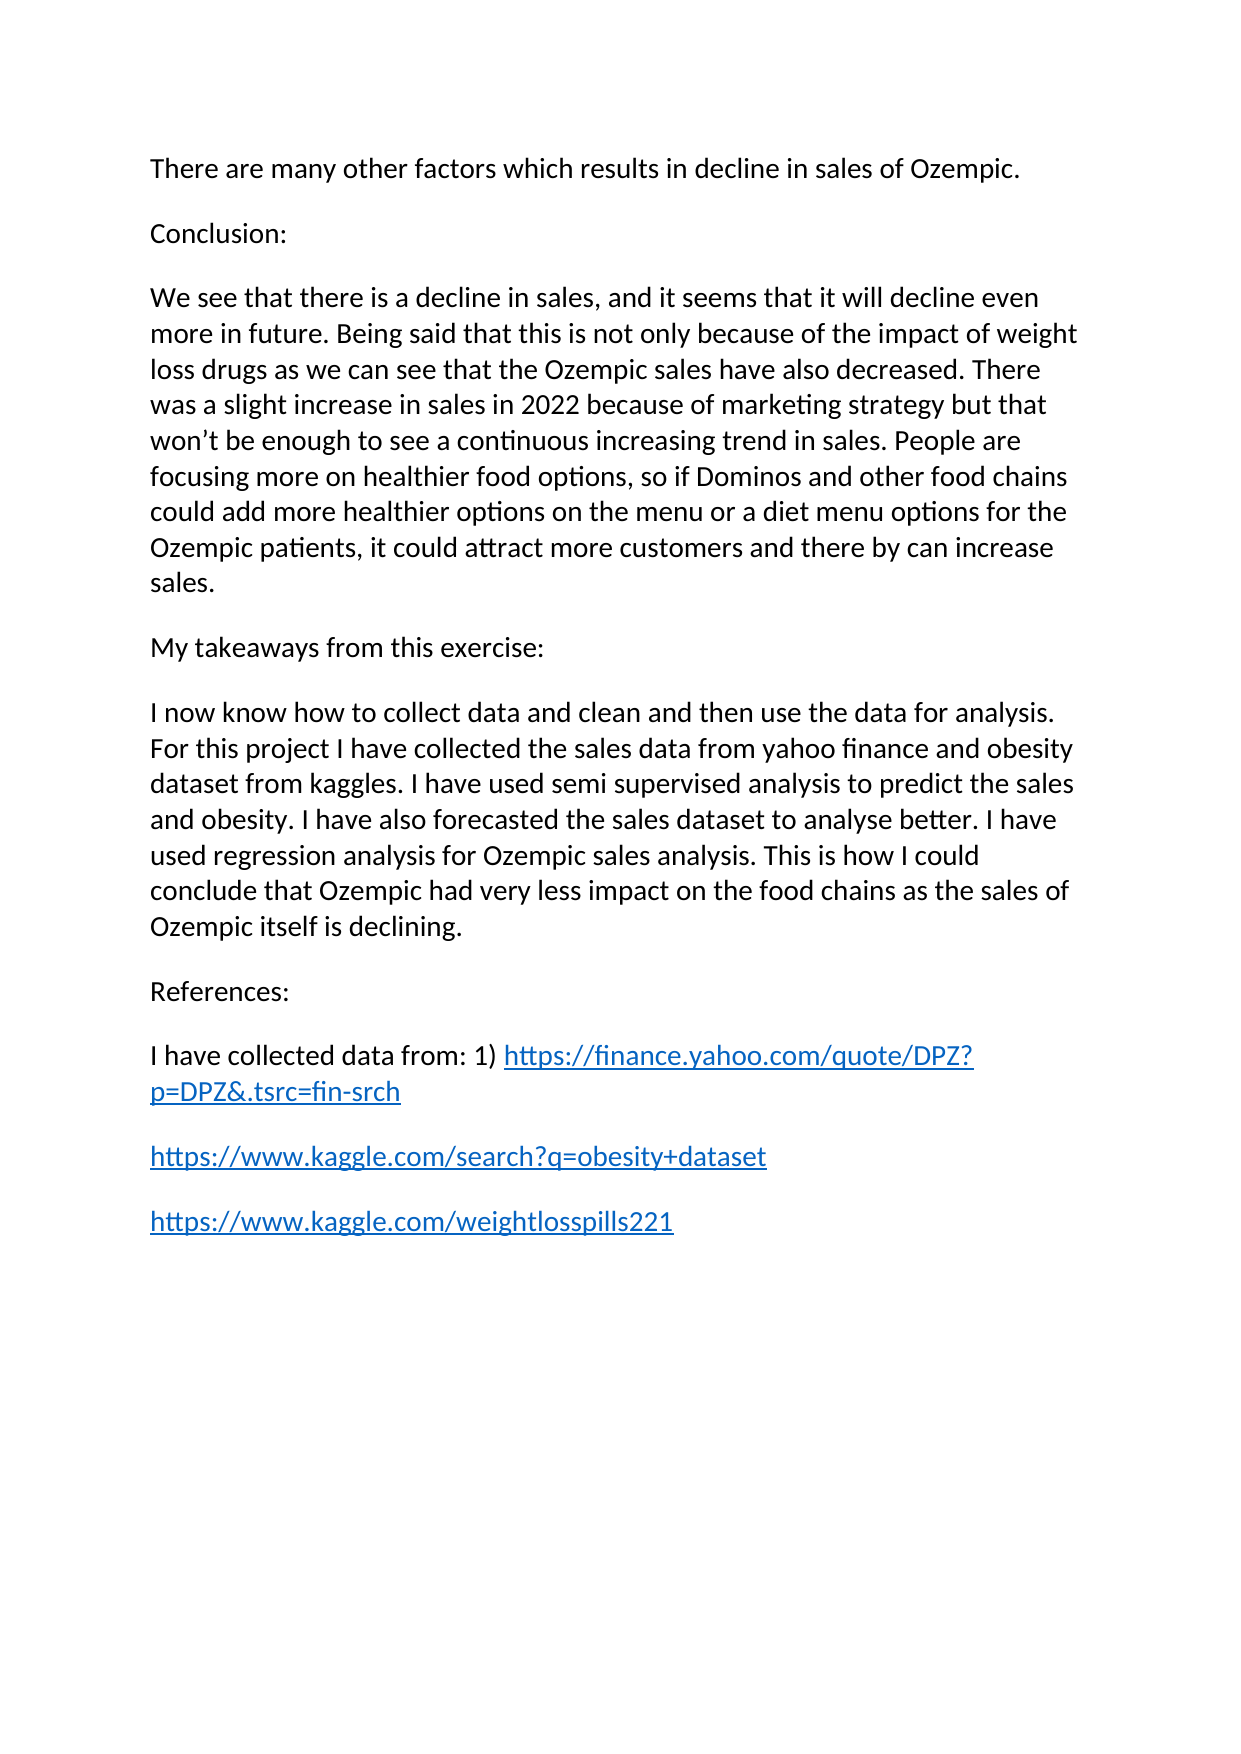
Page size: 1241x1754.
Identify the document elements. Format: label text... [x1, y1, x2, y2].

text We see that there is a decline in sales, and it seems that it will decline even more in future. Being said that this is not only because of the impact of weight loss drugs as we can see that the Ozempic sales have also decreased. There was a slight increase in sales in 2022 because of marketing strategy but that won’t be enough to see a continuous increasing trend in sales. People are focusing more on healthier food options, so if Dominos and other food chains could add more healthier options on the menu or a diet menu options for the Ozempic patients, it could attract more customers and there by can increase sales. [150, 279, 1090, 600]
text https://www.kaggle.com/weightlosspills221 [150, 1203, 1090, 1238]
text I have collected data from: 1) https://finance.yahoo.com/quote/DPZ?p=DPZ&.tsrc=fin-srch [150, 1037, 1090, 1109]
text Conclusion: [150, 215, 1090, 250]
text https://www.kaggle.com/search?q=obesity+dataset [150, 1138, 1090, 1173]
text My takeaways from this exercise: [150, 629, 1090, 665]
text I now know how to collect data and clean and then use the data for analysis. For this project I have collected the sales data from yahoo finance and obesity dataset from kaggles. I have used semi supervised analysis to predict the sales and obesity. I have also forecasted the sales dataset to analyse better. I have used regression analysis for Ozempic sales analysis. This is how I could conclude that Ozempic had very less impact on the food chains as the sales of Ozempic itself is declining. [150, 694, 1090, 943]
text References: [150, 973, 1090, 1008]
text There are many other factors which results in decline in sales of Ozempic. [150, 150, 1090, 186]
